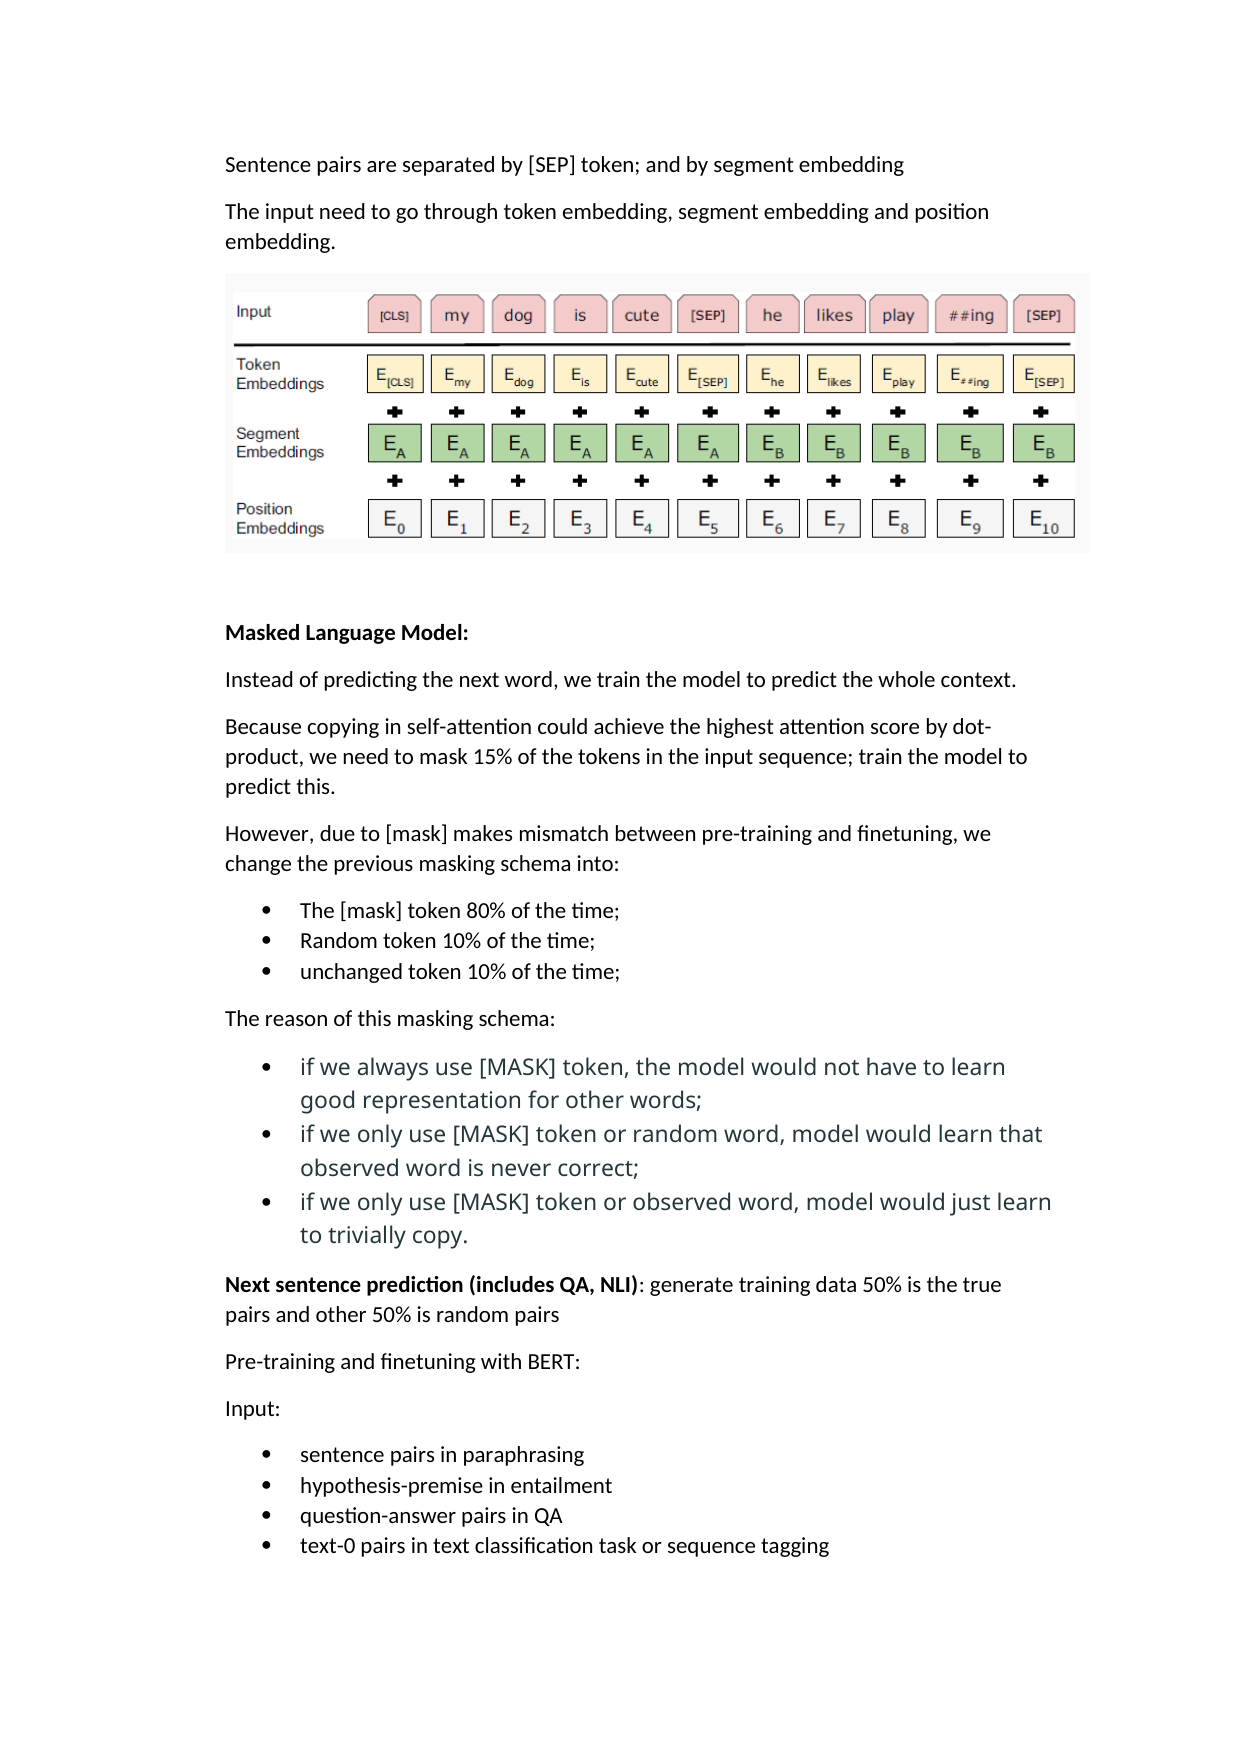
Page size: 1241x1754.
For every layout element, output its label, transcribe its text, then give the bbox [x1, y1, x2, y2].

text Because copying in self-attention could achieve the highest attention score by dot-product, we need to mask 15% of the tokens in the input sequence; train the model to predict this. [225, 712, 1053, 801]
list hypothesis-premise in entailment [262, 1471, 1053, 1499]
text Input: [225, 1394, 1053, 1422]
list if we always use [MASK] token, the model would not have to learn good representation for other words; [262, 1051, 1053, 1116]
picture [225, 273, 1091, 553]
list Random token 10% of the time; [262, 927, 1053, 955]
text The input need to go through token embedding, segment embedding and position embedding. [225, 197, 1053, 255]
text Pre-training and finetuning with BERT: [225, 1347, 1053, 1375]
list if we only use [MASK] token or observed word, model would just learn to trivially copy. [262, 1186, 1053, 1251]
list unchanged token 10% of the time; [262, 957, 1053, 985]
text Sentence pairs are separated by [SEP] token; and by segment embedding [225, 150, 1053, 178]
text However, due to [mask] makes mismatch between pre-training and finetuning, we change the previous masking schema into: [225, 819, 1053, 878]
text Instead of predicting the next word, we train the model to predict the whole context. [225, 665, 1053, 693]
list sentence pairs in paraphrasing [262, 1441, 1053, 1469]
list text-0 pairs in text classification task or sequence tagging [262, 1531, 1053, 1559]
text Next sentence prediction (includes QA, NLI): generate training data 50% is the true pairs and other 50% is random pairs [225, 1270, 1053, 1328]
list question-answer pairs in QA [262, 1501, 1053, 1529]
list if we only use [MASK] token or random word, model would learn that observed word is never correct; [262, 1118, 1053, 1183]
list The [mask] token 80% of the time; [262, 896, 1053, 924]
text Masked Language Model: [225, 618, 1053, 646]
text The reason of this masking schema: [225, 1004, 1053, 1032]
